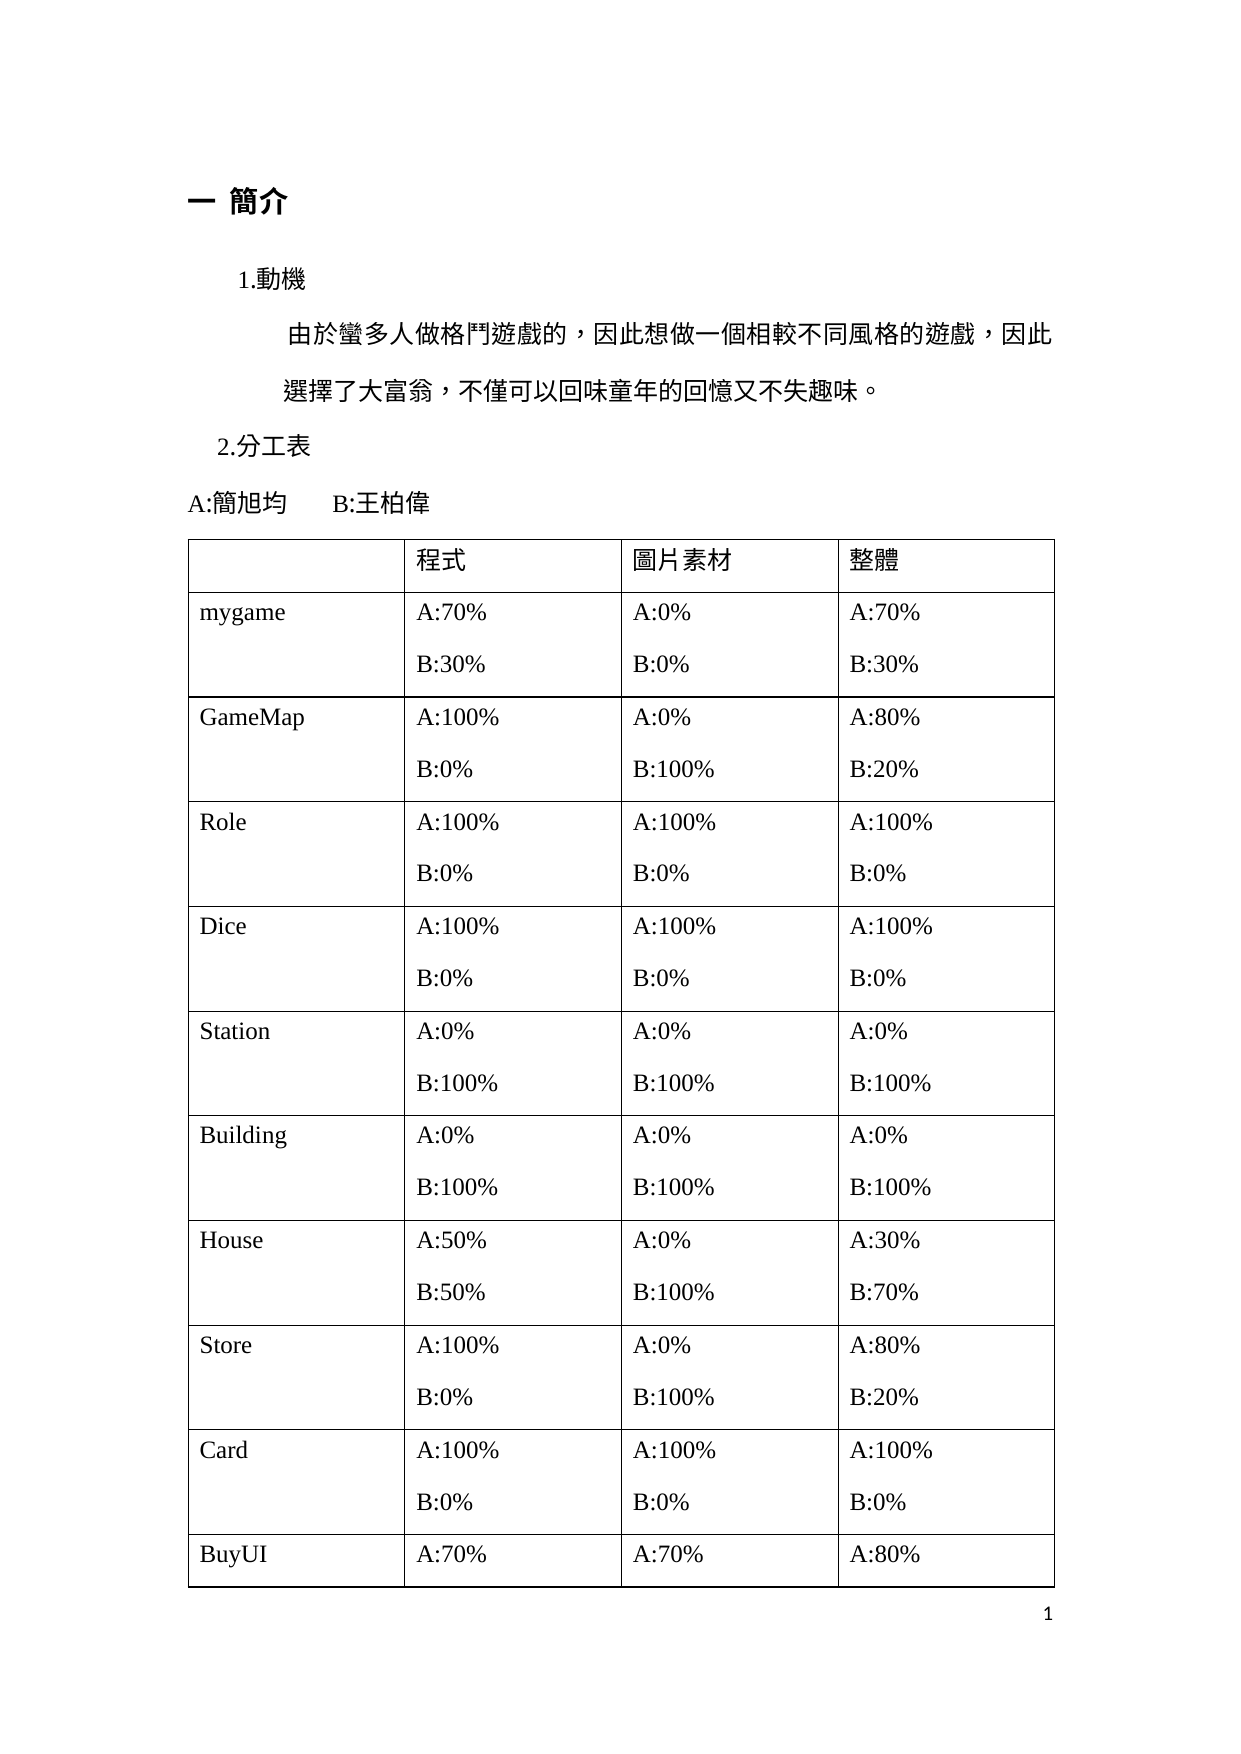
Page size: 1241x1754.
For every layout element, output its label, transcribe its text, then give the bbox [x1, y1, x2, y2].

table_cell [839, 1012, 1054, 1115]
text 由於蠻多人做格鬥遊戲的，因此想做一個相較不同風格的遊戲，因此選擇了大富翁，不僅可以回味童年的回憶又不失趣味。 [283, 314, 1053, 408]
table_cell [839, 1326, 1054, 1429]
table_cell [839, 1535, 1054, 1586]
text A:簡旭均 B:王柏偉 [187, 483, 1053, 521]
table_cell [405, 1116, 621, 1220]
text 1.動機 [187, 258, 1053, 296]
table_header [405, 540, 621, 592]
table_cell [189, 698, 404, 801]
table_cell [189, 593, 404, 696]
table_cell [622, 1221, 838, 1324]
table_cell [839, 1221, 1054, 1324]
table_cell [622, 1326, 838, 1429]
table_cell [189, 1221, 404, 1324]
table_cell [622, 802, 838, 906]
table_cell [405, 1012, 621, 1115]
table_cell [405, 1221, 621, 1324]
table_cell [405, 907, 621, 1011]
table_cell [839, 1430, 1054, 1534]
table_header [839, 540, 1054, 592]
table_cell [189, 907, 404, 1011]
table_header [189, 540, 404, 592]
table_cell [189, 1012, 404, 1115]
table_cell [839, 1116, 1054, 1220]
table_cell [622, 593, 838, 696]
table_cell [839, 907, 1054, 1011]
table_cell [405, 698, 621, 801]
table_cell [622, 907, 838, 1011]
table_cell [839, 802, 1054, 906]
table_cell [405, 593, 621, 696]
text 2.分工表 [187, 426, 1053, 463]
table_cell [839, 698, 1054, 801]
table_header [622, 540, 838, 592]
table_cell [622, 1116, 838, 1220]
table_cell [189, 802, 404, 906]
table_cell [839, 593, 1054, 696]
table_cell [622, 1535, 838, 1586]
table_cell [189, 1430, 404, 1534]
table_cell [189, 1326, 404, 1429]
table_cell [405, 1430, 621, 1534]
text 一 簡介 [187, 162, 1053, 237]
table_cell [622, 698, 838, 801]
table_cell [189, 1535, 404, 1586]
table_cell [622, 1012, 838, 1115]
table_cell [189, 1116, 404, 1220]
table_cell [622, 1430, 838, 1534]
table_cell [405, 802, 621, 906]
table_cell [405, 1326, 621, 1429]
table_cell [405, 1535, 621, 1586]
